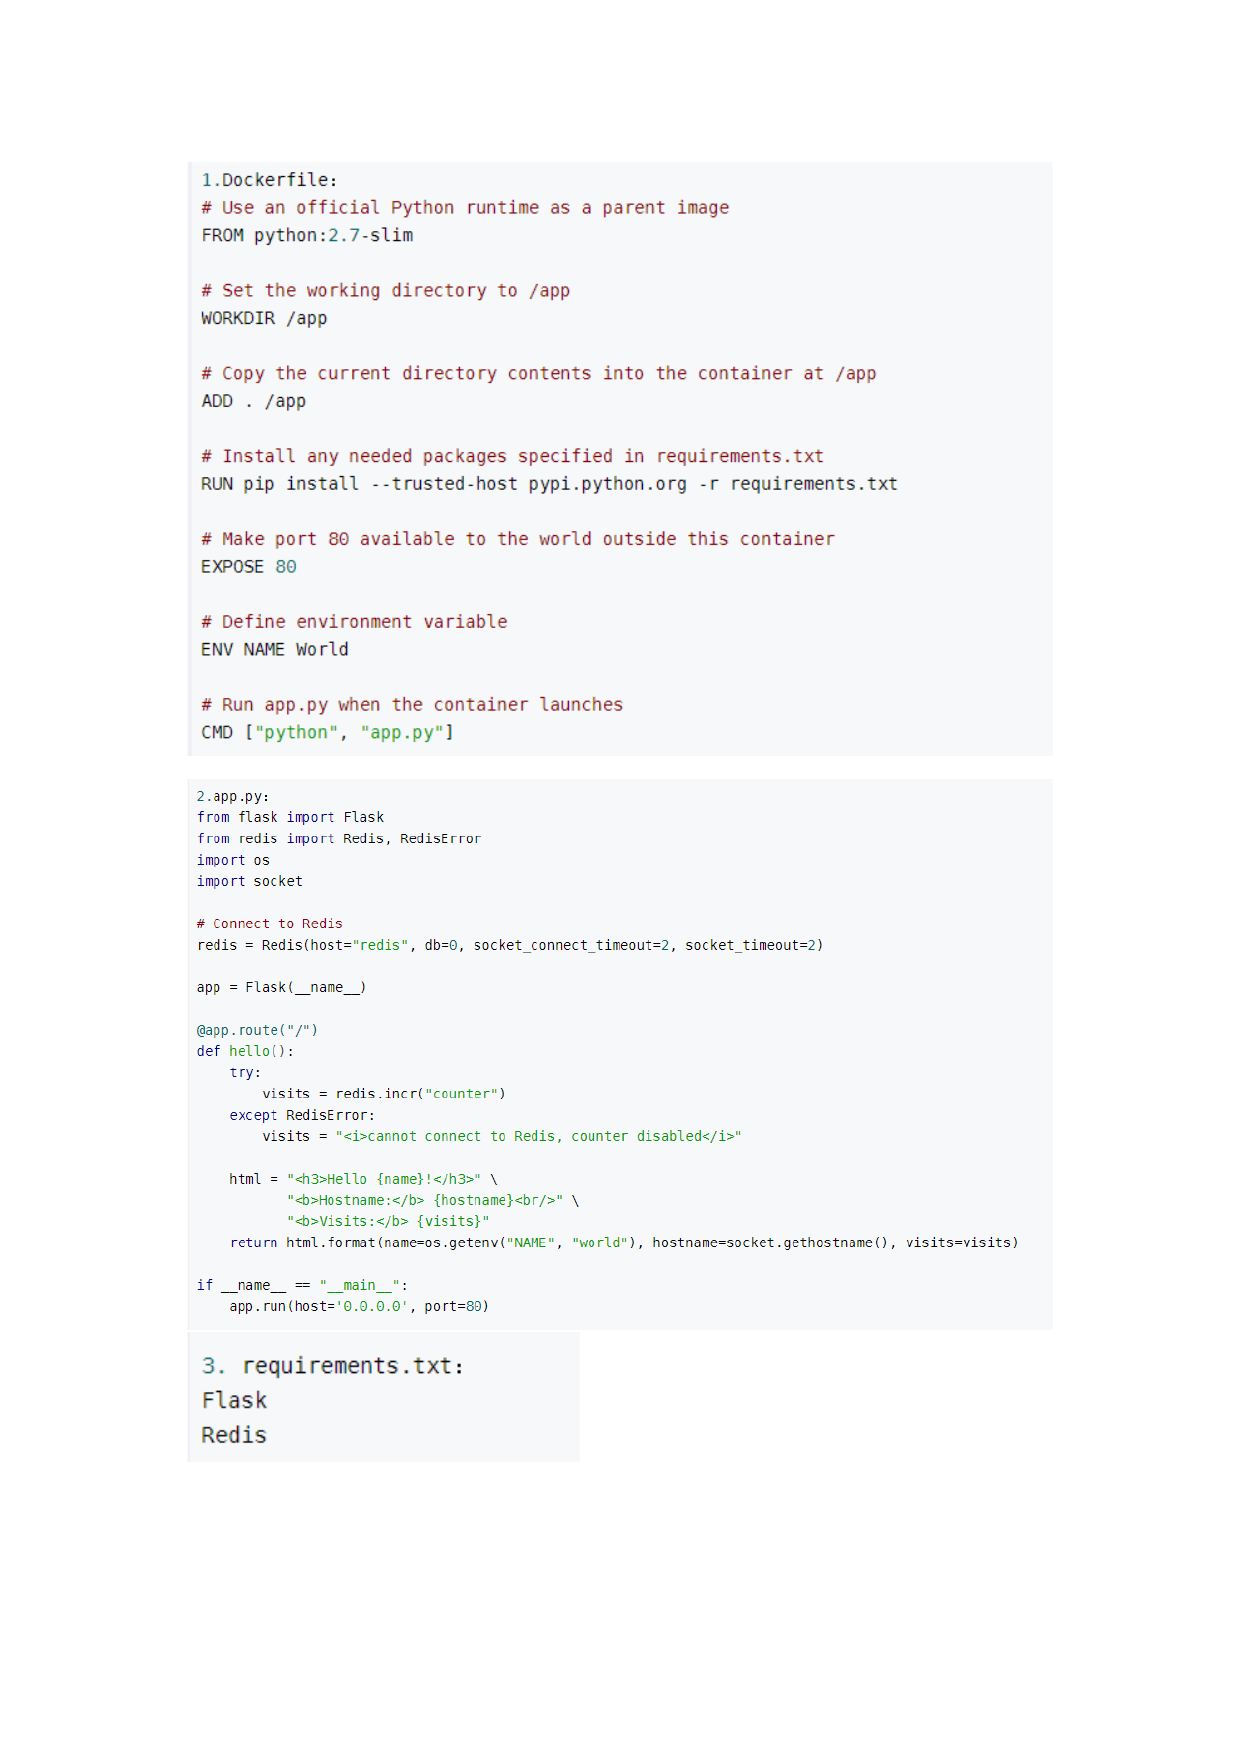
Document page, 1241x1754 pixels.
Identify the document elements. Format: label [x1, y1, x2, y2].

picture [187, 1332, 580, 1462]
picture [187, 162, 1053, 756]
picture [187, 779, 1053, 1330]
